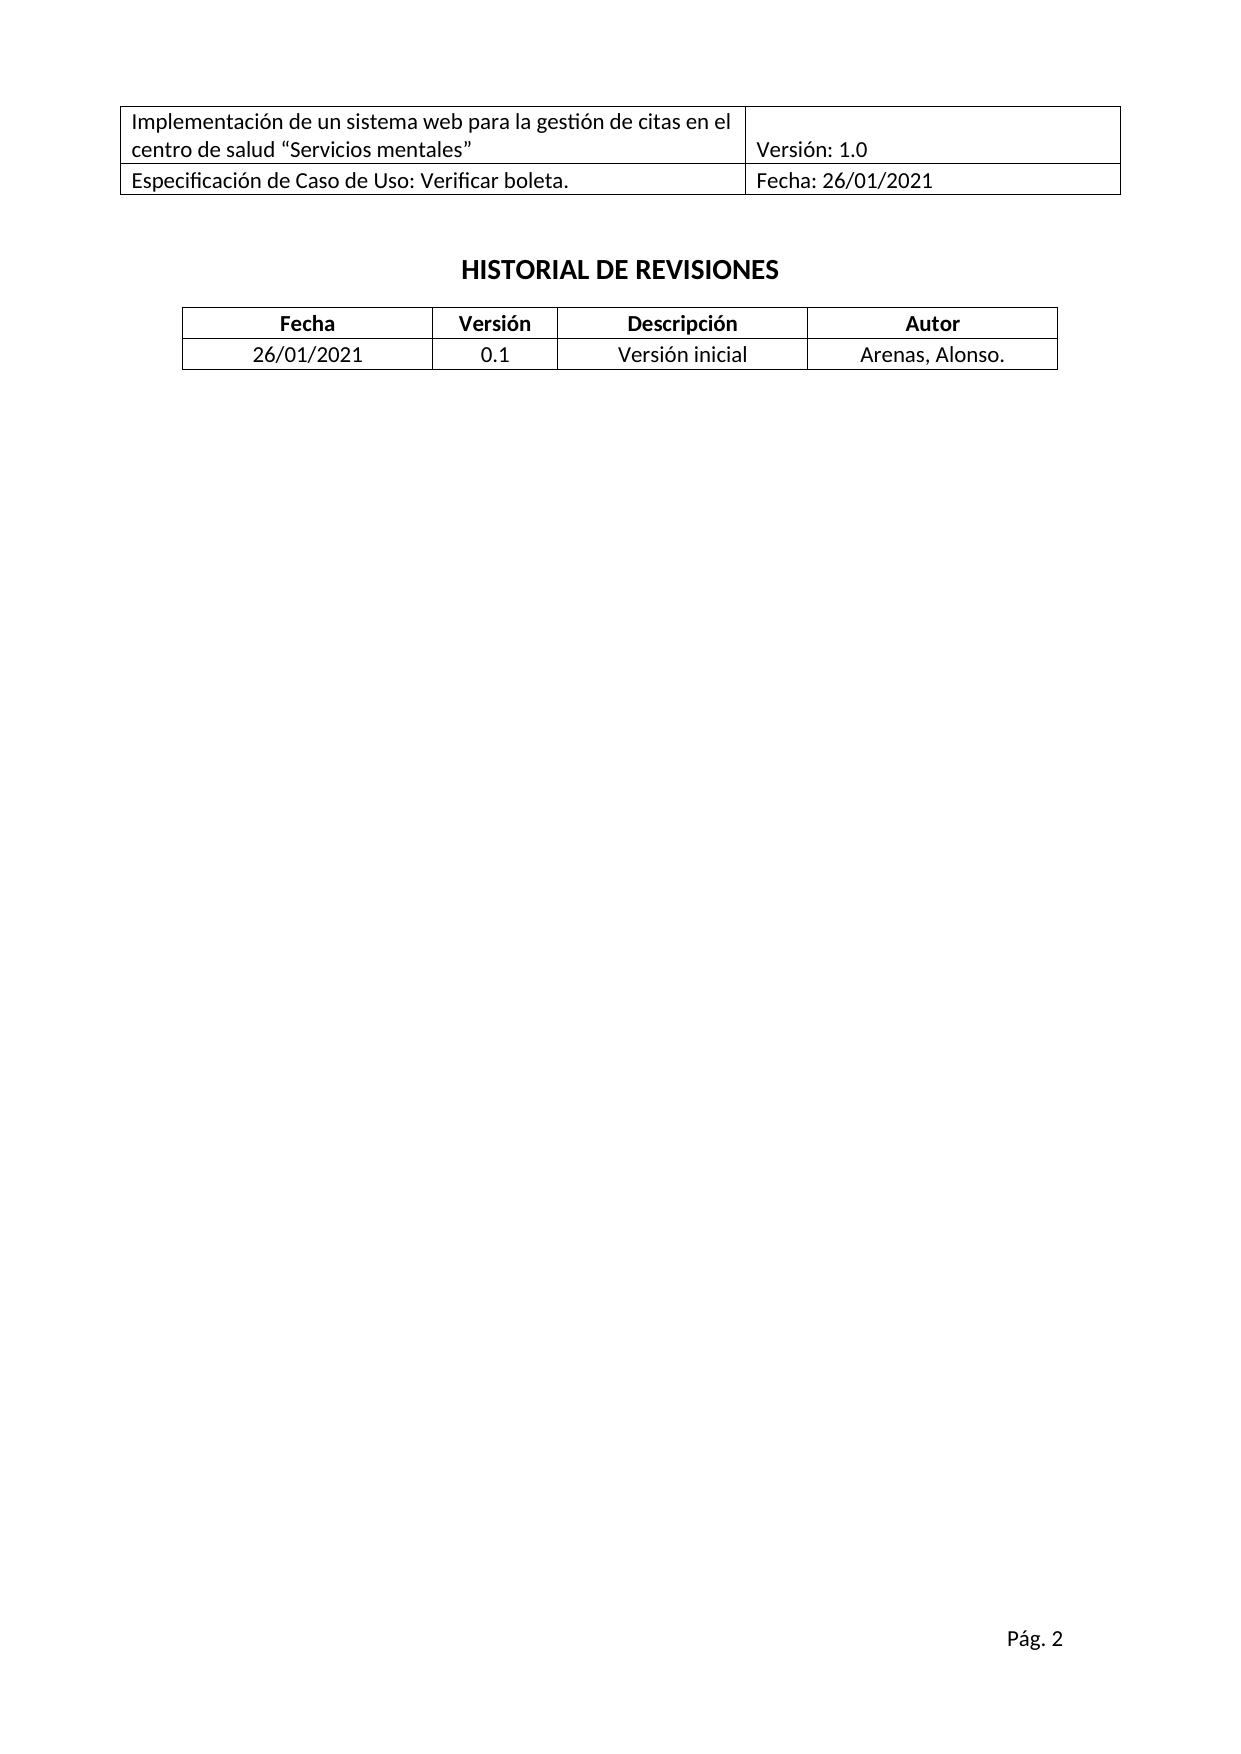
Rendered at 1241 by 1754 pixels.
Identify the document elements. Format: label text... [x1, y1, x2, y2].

table_cell Arenas, Alonso. [808, 339, 1057, 369]
table_header Versión [433, 308, 557, 338]
table_cell Versión inicial [558, 339, 807, 369]
table_cell 26/01/2021 [183, 339, 432, 369]
table_header Descripción [558, 308, 807, 338]
text HISTORIAL DE REVISIONES [177, 251, 1063, 287]
table_header Autor [808, 308, 1057, 338]
table_header Fecha [183, 308, 432, 338]
table_cell 0.1 [433, 339, 557, 369]
